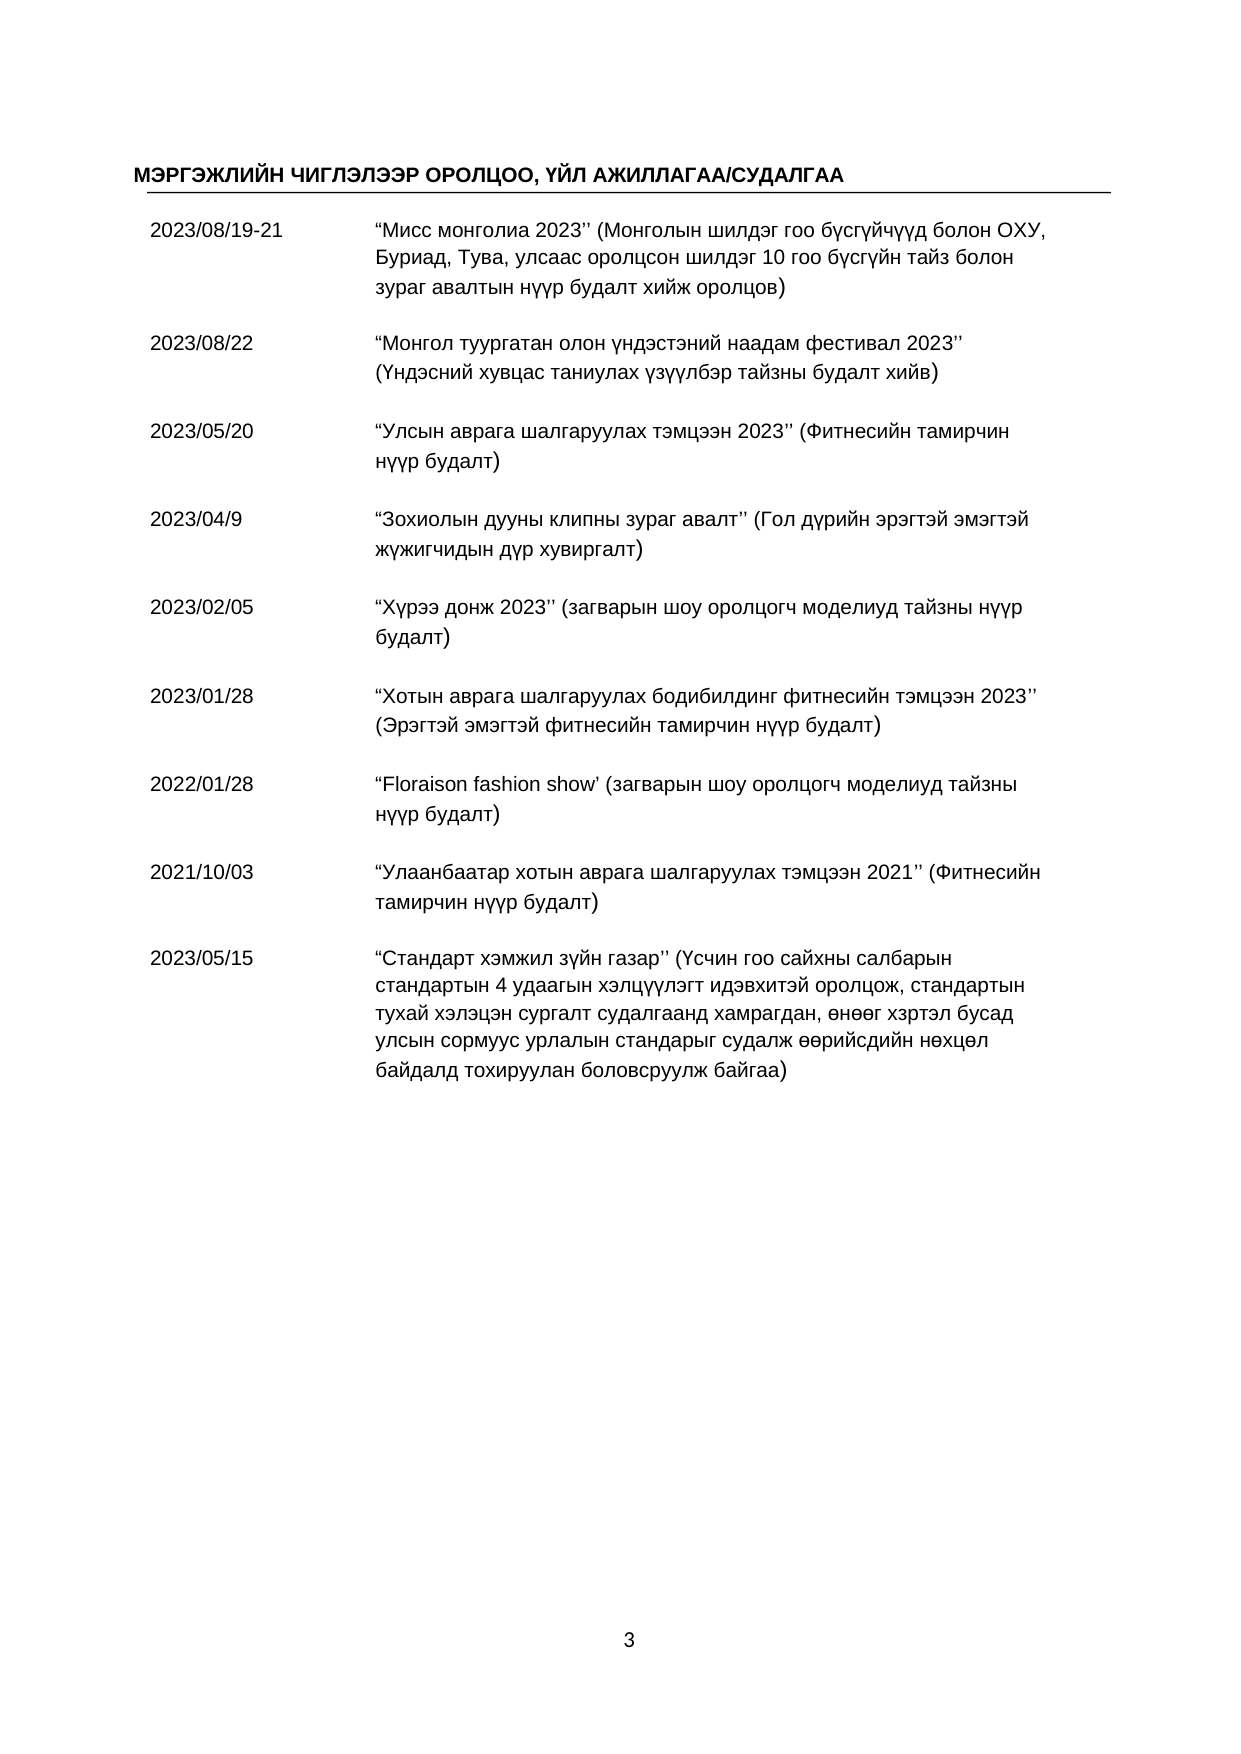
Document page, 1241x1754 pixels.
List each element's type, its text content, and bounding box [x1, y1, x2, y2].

text 2023/02/05 “Хүрээ донж 2023’’ (загварын шоу оролцогч моделиуд тайзны нүүр будалт) [150, 595, 1057, 649]
text 2023/08/22 “Монгол туургатан олон үндэстэний наадам фестивал 2023’’ (Үндэсний хувцас таниулах үзүүлбэр тайзны будалт хийв) [150, 331, 1057, 385]
text 2023/04/9 “Зохиолын дууны клипны зураг авалт’’ (Гол дүрийн эрэгтэй эмэгтэй жүжигчидын дүр хувиргалт) [150, 507, 1057, 561]
text 2023/05/20 “Улсын аврага шалгаруулах тэмцээн 2023’’ (Фитнесийн тамирчин нүүр будалт) [150, 419, 1057, 473]
text 2023/05/15 “Стандарт хэмжил зүйн газар’’ (Үсчин гоо сайхны салбарын стандартын 4 удаагын хэлцүүлэгт идэвхитэй оролцож, стандартын тухай хэлэцэн сургалт судалгаанд хамрагдан, өнөөг хзртэл бусад улсын сормуус урлалын стандарыг судалж өөрийсдийн нөхцөл байдалд тохируулан боловсруулж байгаа) [150, 945, 1057, 1082]
text 2023/01/28 “Хотын аврага шалгаруулах бодибилдинг фитнесийн тэмцээн 2023’’ (Эрэгтэй эмэгтэй фитнесийн тамирчин нүүр будалт) [150, 683, 1057, 738]
subtitle МЭРГЭЖЛИЙН ЧИГЛЭЛЭЭР ОРОЛЦОО, ҮЙЛ АЖИЛЛАГАА/СУДАЛГАА [133, 162, 1100, 186]
text 2021/10/03 “Улаанбаатар хотын аврага шалгаруулах тэмцээн 2021’’ (Фитнесийн тамирчин нүүр будалт) [150, 860, 1057, 914]
text 2022/01/28 “Floraison fashion show’ (загварын шоу оролцогч моделиуд тайзны нүүр будалт) [150, 772, 1057, 826]
text 2023/08/19-21 “Мисс монголиа 2023’’ (Монголын шилдэг гоо бүсгүйчүүд болон ОХУ, Буриад, Тува, улсаас оролцсон шилдэг 10 гоо бүсгүйн тайз болон зураг авалтын нүүр будалт хийж оролцов) [150, 217, 1057, 299]
